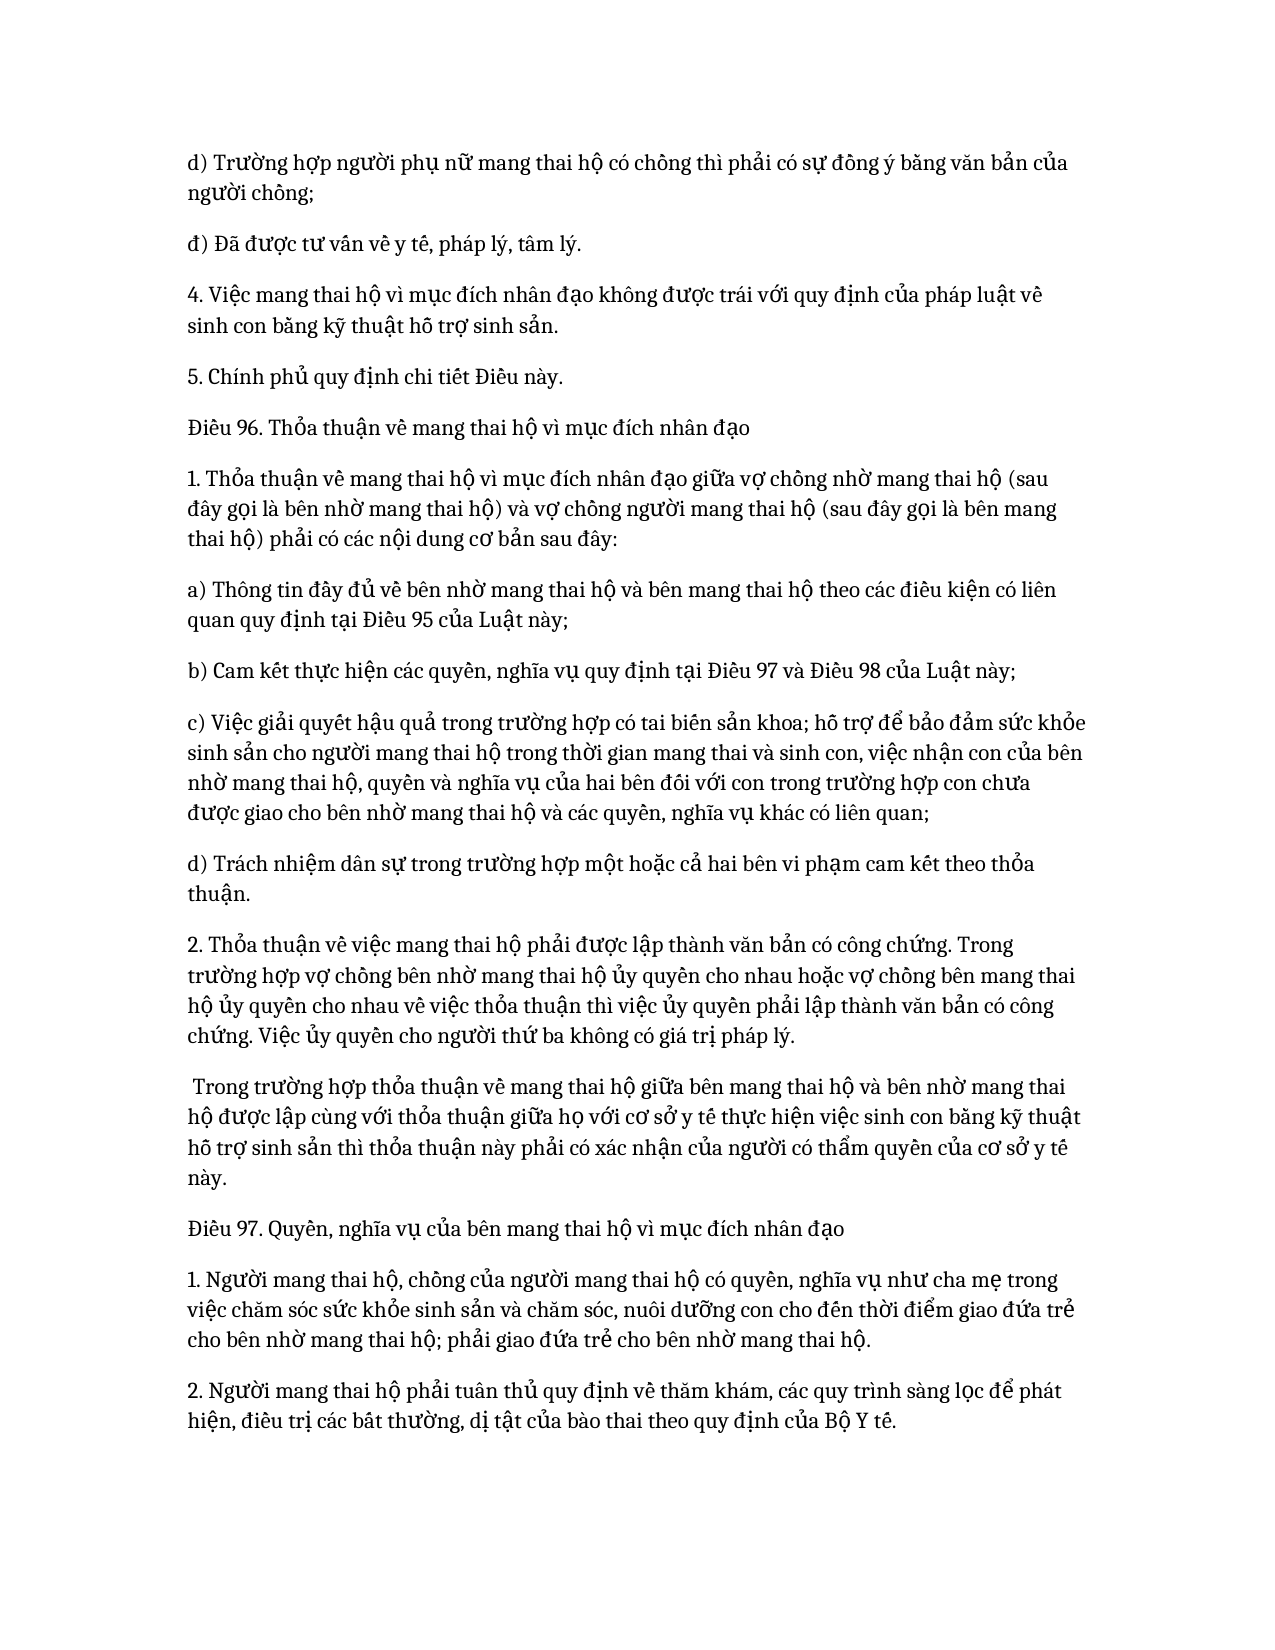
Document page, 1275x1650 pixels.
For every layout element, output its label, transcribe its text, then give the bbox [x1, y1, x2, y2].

text 1. Người mang thai hộ, chồng của người mang thai hộ có quyền, nghĩa vụ như cha mẹ trong việc chăm sóc sức khỏe sinh sản và chăm sóc, nuôi dưỡng con cho đến thời điểm giao đứa trẻ cho bên nhờ mang thai hộ; phải giao đứa trẻ cho bên nhờ mang thai hộ. [187, 1267, 1087, 1353]
text Trong trường hợp thỏa thuận về mang thai hộ giữa bên mang thai hộ và bên nhờ mang thai hộ được lập cùng với thỏa thuận giữa họ với cơ sở y tế thực hiện việc sinh con bằng kỹ thuật hỗ trợ sinh sản thì thỏa thuận này phải có xác nhận của người có thẩm quyền của cơ sở y tế này. [187, 1074, 1087, 1191]
text c) Việc giải quyết hậu quả trong trường hợp có tai biến sản khoa; hỗ trợ để bảo đảm sức khỏe sinh sản cho người mang thai hộ trong thời gian mang thai và sinh con, việc nhận con của bên nhờ mang thai hộ, quyền và nghĩa vụ của hai bên đối với con trong trường hợp con chưa được giao cho bên nhờ mang thai hộ và các quyền, nghĩa vụ khác có liên quan; [187, 709, 1087, 826]
text 2. Người mang thai hộ phải tuân thủ quy định về thăm khám, các quy trình sàng lọc để phát hiện, điều trị các bất thường, dị tật của bào thai theo quy định của Bộ Y tế. [187, 1378, 1087, 1435]
text Điều 97. Quyền, nghĩa vụ của bên mang thai hộ vì mục đích nhân đạo [187, 1216, 1087, 1242]
text 1. Thỏa thuận về mang thai hộ vì mục đích nhân đạo giữa vợ chồng nhờ mang thai hộ (sau đây gọi là bên nhờ mang thai hộ) và vợ chồng người mang thai hộ (sau đây gọi là bên mang thai hộ) phải có các nội dung cơ bản sau đây: [187, 466, 1087, 552]
text Điều 96. Thỏa thuận về mang thai hộ vì mục đích nhân đạo [187, 414, 1087, 441]
text b) Cam kết thực hiện các quyền, nghĩa vụ quy định tại Điều 97 và Điều 98 của Luật này; [187, 658, 1087, 685]
text đ) Đã được tư vấn về y tế, pháp lý, tâm lý. [187, 231, 1087, 258]
text d) Trách nhiệm dân sự trong trường hợp một hoặc cả hai bên vi phạm cam kết theo thỏa thuận. [187, 851, 1087, 908]
text 2. Thỏa thuận về việc mang thai hộ phải được lập thành văn bản có công chứng. Trong trường hợp vợ chồng bên nhờ mang thai hộ ủy quyền cho nhau hoặc vợ chồng bên mang thai hộ ủy quyền cho nhau về việc thỏa thuận thì việc ủy quyền phải lập thành văn bản có công chứng. Việc ủy quyền cho người thứ ba không có giá trị pháp lý. [187, 932, 1087, 1049]
text a) Thông tin đầy đủ về bên nhờ mang thai hộ và bên mang thai hộ theo các điều kiện có liên quan quy định tại Điều 95 của Luật này; [187, 577, 1087, 634]
text 4. Việc mang thai hộ vì mục đích nhân đạo không được trái với quy định của pháp luật về sinh con bằng kỹ thuật hỗ trợ sinh sản. [187, 282, 1087, 339]
text d) Trường hợp người phụ nữ mang thai hộ có chồng thì phải có sự đồng ý bằng văn bản của người chồng; [187, 150, 1087, 207]
text 5. Chính phủ quy định chi tiết Điều này. [187, 363, 1087, 390]
